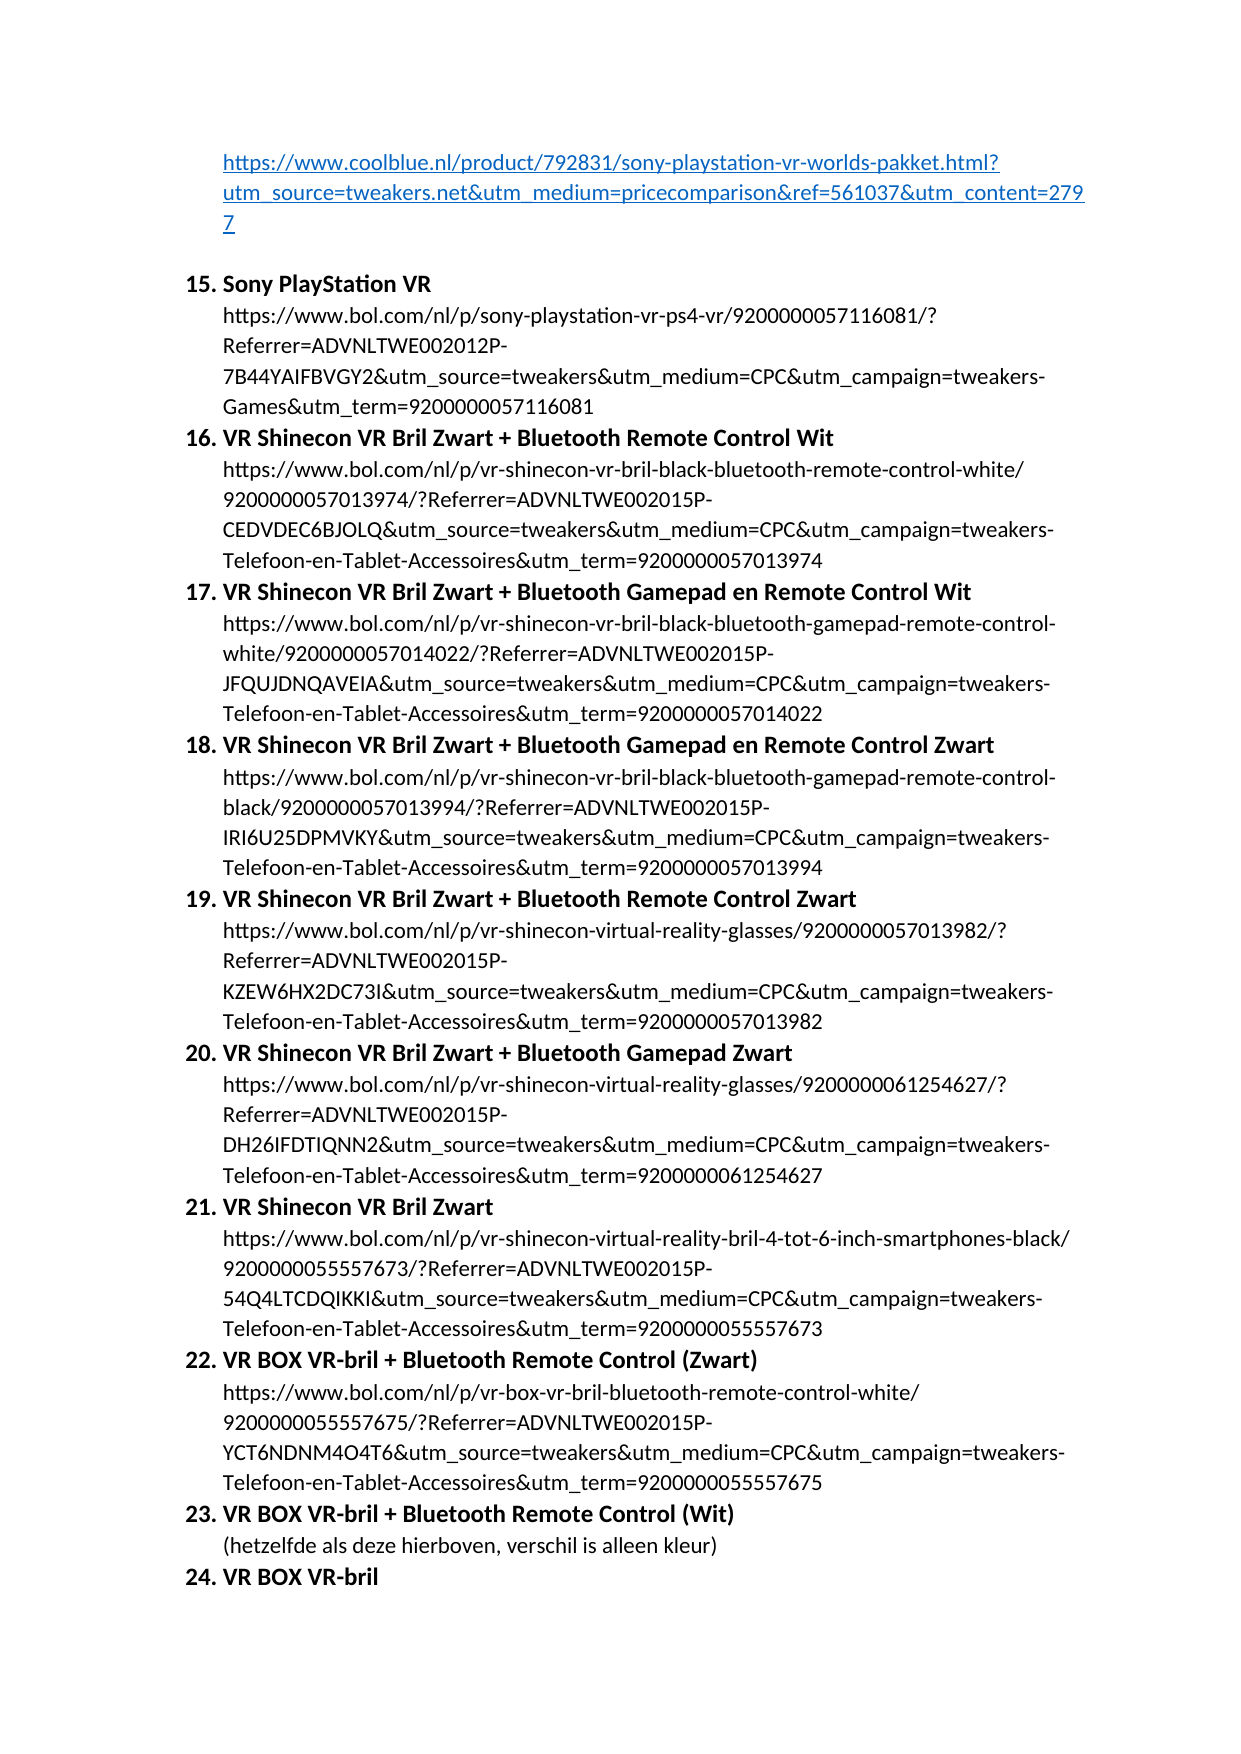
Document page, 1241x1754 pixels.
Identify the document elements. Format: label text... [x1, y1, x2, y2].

list VR Shinecon VR Bril Zwart + Bluetooth Gamepad en Remote Control Zwart [185, 730, 1093, 760]
list https://www.bol.com/nl/p/vr-box-vr-bril-bluetooth-remote-control-white/9200000055557675/?Referrer=ADVNLTWE002015P-YCT6NDNM4O4T6&utm_source=tweakers&utm_medium=CPC&utm_campaign=tweakers-Telefoon-en-Tablet-Accessoires&utm_term=9200000055557675 [223, 1378, 1093, 1496]
list VR Shinecon VR Bril Zwart + Bluetooth Gamepad en Remote Control Wit [185, 576, 1093, 606]
list VR Shinecon VR Bril Zwart + Bluetooth Remote Control Zwart [185, 883, 1093, 914]
list https://www.coolblue.nl/product/792831/sony-playstation-vr-worlds-pakket.html?utm_source=tweakers.net&utm_medium=pricecomparison&ref=561037&utm_content=2797 [223, 148, 1093, 236]
list VR Shinecon VR Bril Zwart [185, 1191, 1093, 1221]
list (hetzelfde als deze hierboven, verschil is alleen kleur) [223, 1531, 1093, 1559]
list https://www.bol.com/nl/p/vr-shinecon-vr-bril-black-bluetooth-remote-control-white/9200000057013974/?Referrer=ADVNLTWE002015P-CEDVDEC6BJOLQ&utm_source=tweakers&utm_medium=CPC&utm_campaign=tweakers-Telefoon-en-Tablet-Accessoires&utm_term=9200000057013974 [223, 455, 1093, 574]
list VR BOX VR-bril + Bluetooth Remote Control (Wit) [185, 1498, 1093, 1529]
list VR Shinecon VR Bril Zwart + Bluetooth Remote Control Wit [185, 422, 1093, 453]
list https://www.bol.com/nl/p/sony-playstation-vr-ps4-vr/9200000057116081/?Referrer=ADVNLTWE002012P-7B44YAIFBVGY2&utm_source=tweakers&utm_medium=CPC&utm_campaign=tweakers-Games&utm_term=9200000057116081 [223, 301, 1093, 420]
list https://www.bol.com/nl/p/vr-shinecon-vr-bril-black-bluetooth-gamepad-remote-control-white/9200000057014022/?Referrer=ADVNLTWE002015P-JFQUJDNQAVEIA&utm_source=tweakers&utm_medium=CPC&utm_campaign=tweakers-Telefoon-en-Tablet-Accessoires&utm_term=9200000057014022 [223, 609, 1093, 727]
list https://www.bol.com/nl/p/vr-shinecon-virtual-reality-bril-4-tot-6-inch-smartphones-black/9200000055557673/?Referrer=ADVNLTWE002015P-54Q4LTCDQIKKI&utm_source=tweakers&utm_medium=CPC&utm_campaign=tweakers-Telefoon-en-Tablet-Accessoires&utm_term=9200000055557673 [223, 1224, 1093, 1342]
list VR BOX VR-bril [185, 1562, 1093, 1592]
list VR Shinecon VR Bril Zwart + Bluetooth Gamepad Zwart [185, 1037, 1093, 1068]
list Sony PlayStation VR [185, 268, 1093, 299]
list https://www.bol.com/nl/p/vr-shinecon-virtual-reality-glasses/9200000057013982/?Referrer=ADVNLTWE002015P-KZEW6HX2DC73I&utm_source=tweakers&utm_medium=CPC&utm_campaign=tweakers-Telefoon-en-Tablet-Accessoires&utm_term=9200000057013982 [223, 916, 1093, 1035]
list https://www.bol.com/nl/p/vr-shinecon-virtual-reality-glasses/9200000061254627/?Referrer=ADVNLTWE002015P-DH26IFDTIQNN2&utm_source=tweakers&utm_medium=CPC&utm_campaign=tweakers-Telefoon-en-Tablet-Accessoires&utm_term=9200000061254627 [223, 1070, 1093, 1189]
list https://www.bol.com/nl/p/vr-shinecon-vr-bril-black-bluetooth-gamepad-remote-control-black/9200000057013994/?Referrer=ADVNLTWE002015P-IRI6U25DPMVKY&utm_source=tweakers&utm_medium=CPC&utm_campaign=tweakers-Telefoon-en-Tablet-Accessoires&utm_term=9200000057013994 [223, 763, 1093, 881]
list VR BOX VR-bril + Bluetooth Remote Control (Zwart) [185, 1345, 1093, 1375]
